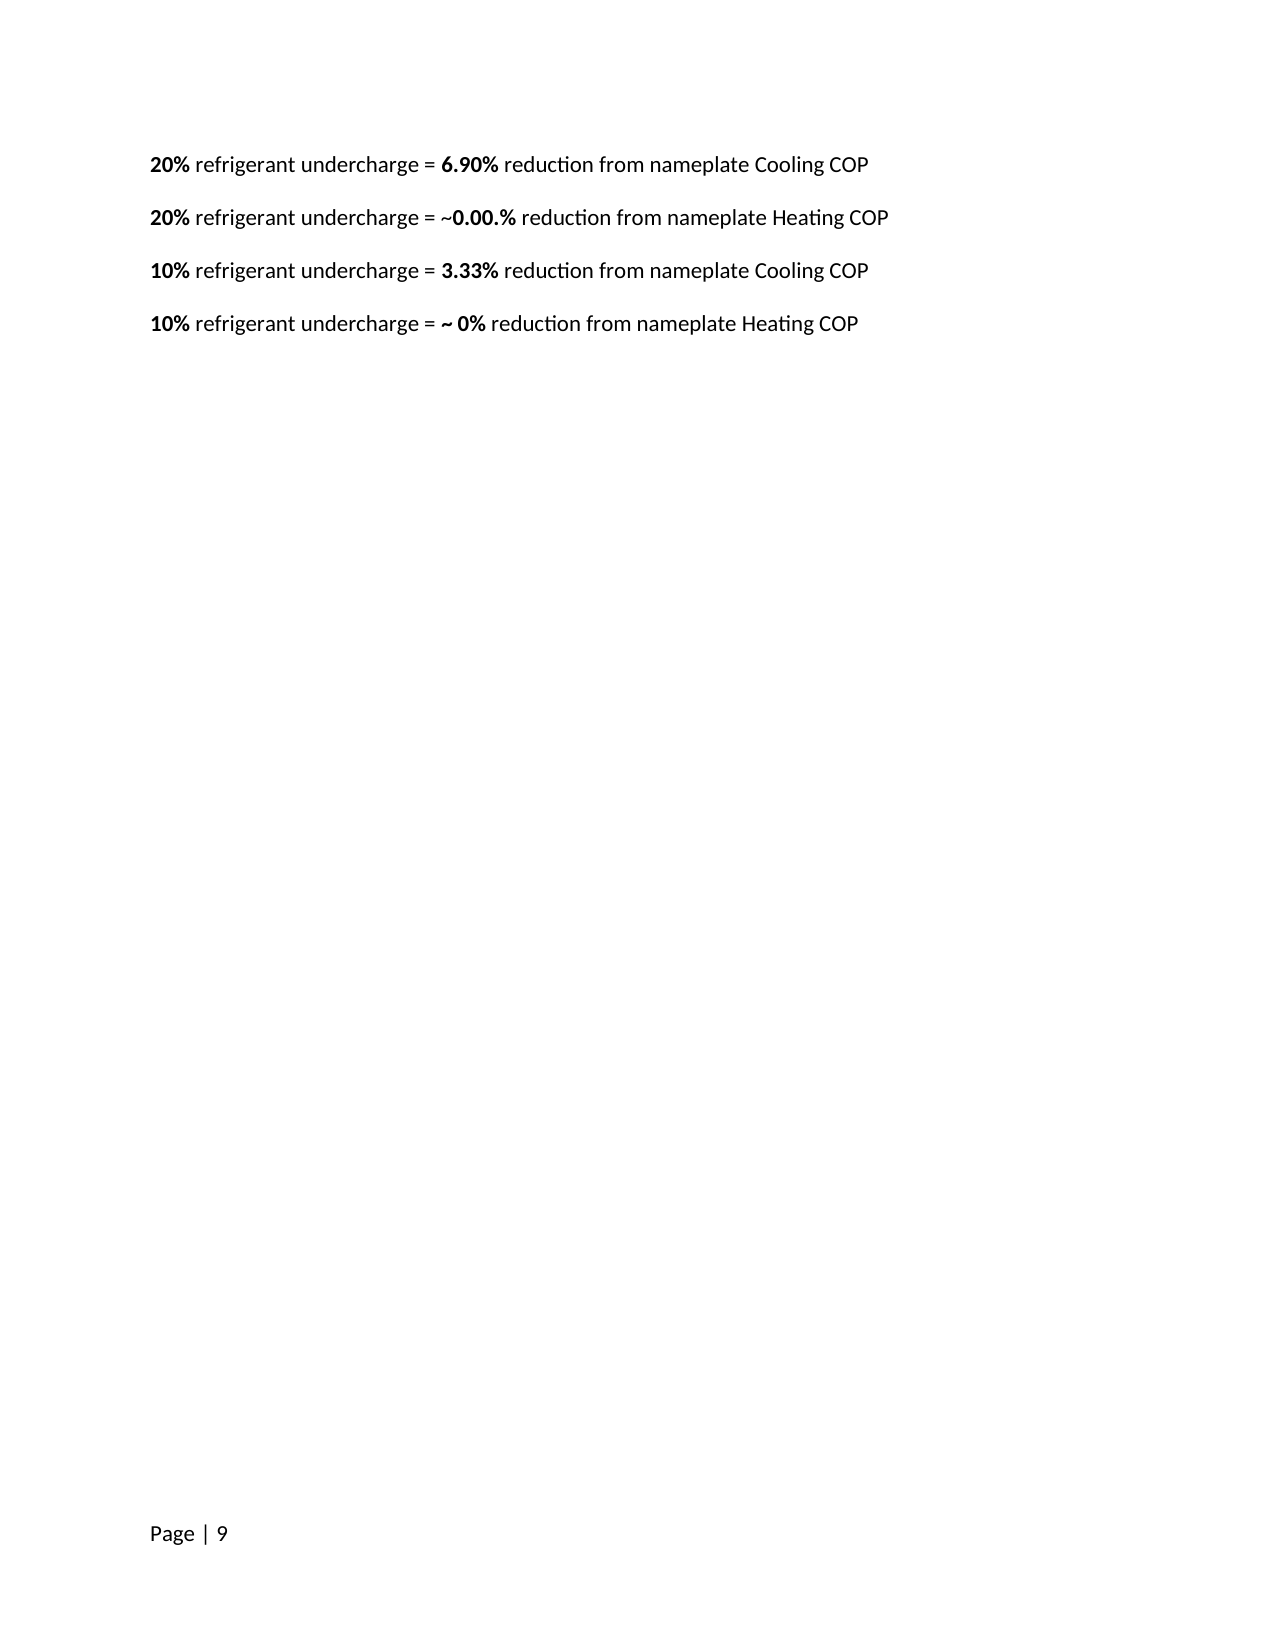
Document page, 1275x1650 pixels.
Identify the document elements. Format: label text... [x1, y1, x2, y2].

text 10% refrigerant undercharge = ~ 0% reduction from nameplate Heating COP [150, 309, 1125, 337]
text 20% refrigerant undercharge = 6.90% reduction from nameplate Cooling COP [150, 150, 1125, 178]
text 10% refrigerant undercharge = 3.33% reduction from nameplate Cooling COP [150, 256, 1125, 284]
text 20% refrigerant undercharge = ~0.00.% reduction from nameplate Heating COP [150, 203, 1125, 231]
